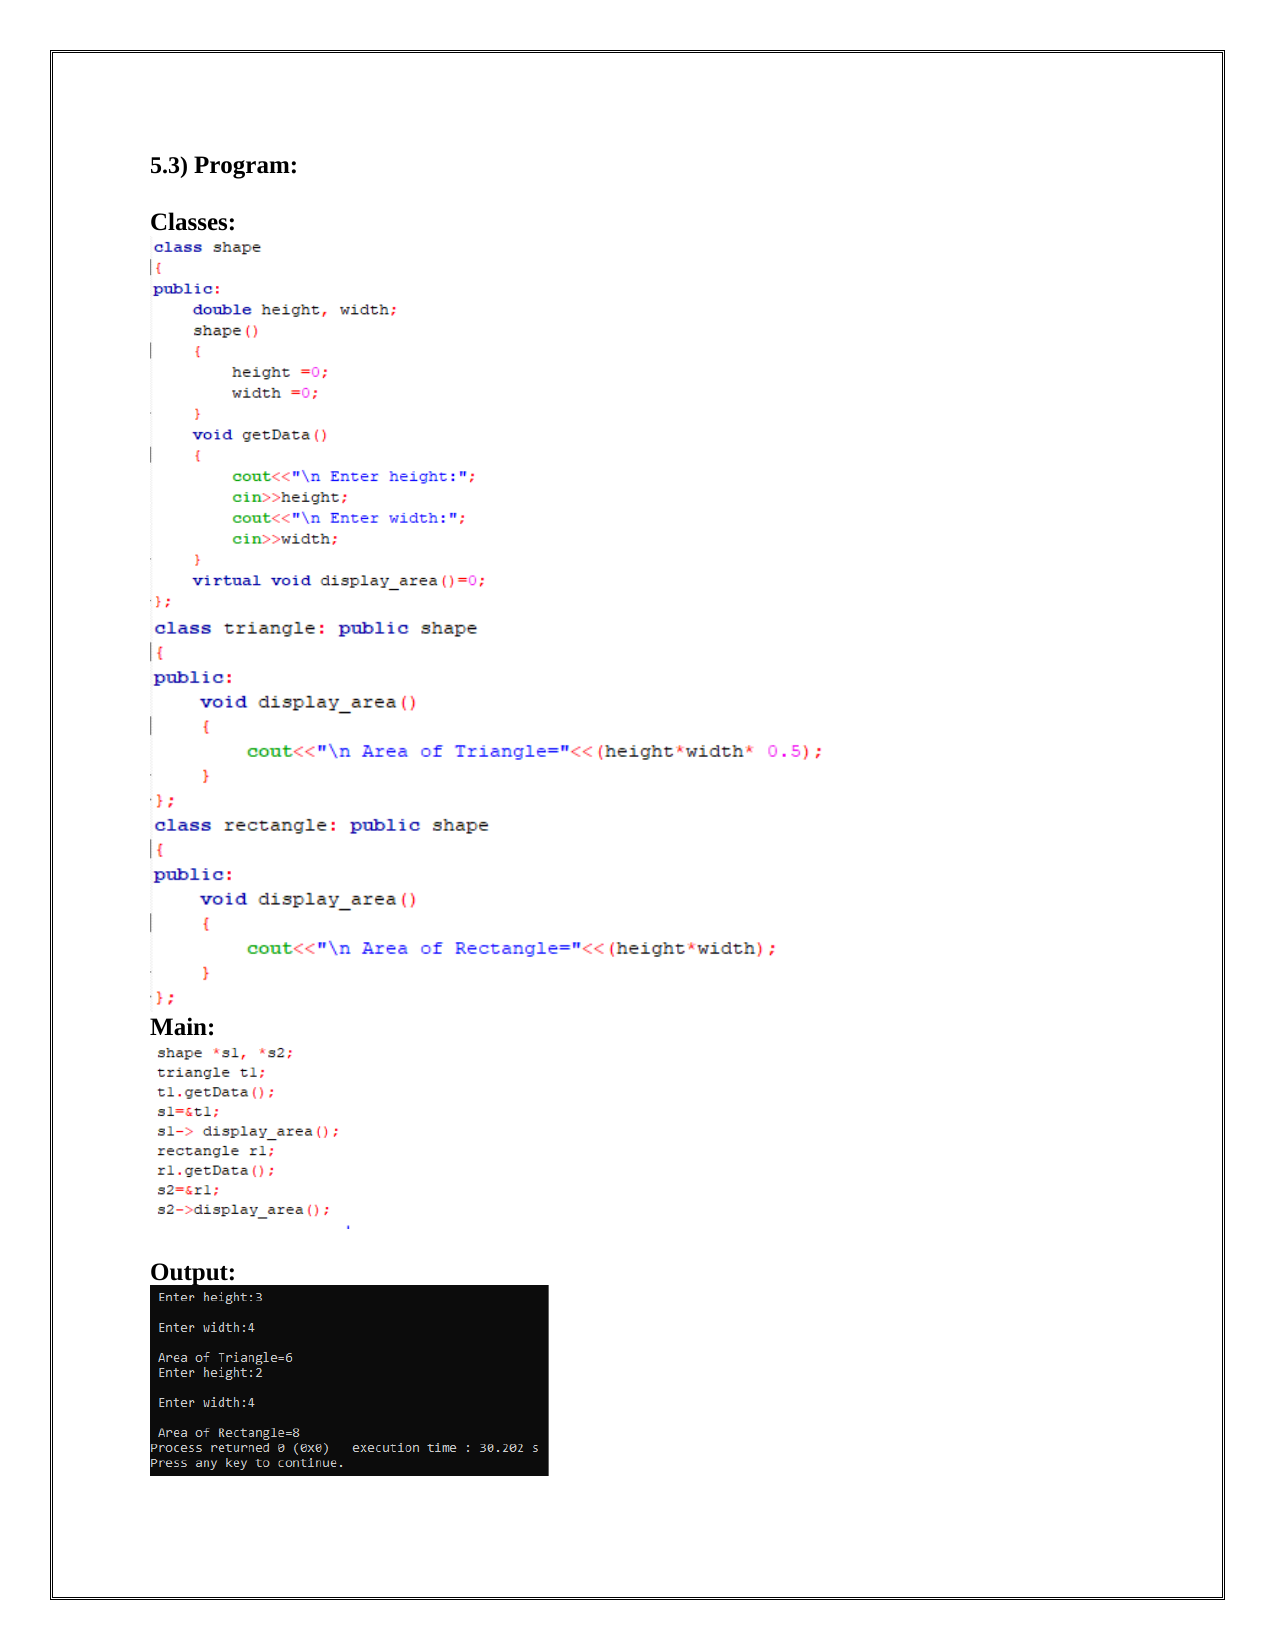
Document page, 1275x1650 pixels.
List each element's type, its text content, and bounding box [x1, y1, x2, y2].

text 5.3) Program: [150, 150, 1125, 179]
picture [150, 1040, 350, 1229]
picture [150, 1285, 549, 1476]
text Classes: [150, 207, 1125, 236]
text Output: [150, 1257, 1125, 1286]
picture [150, 236, 835, 1012]
text Main: [150, 1012, 1125, 1040]
